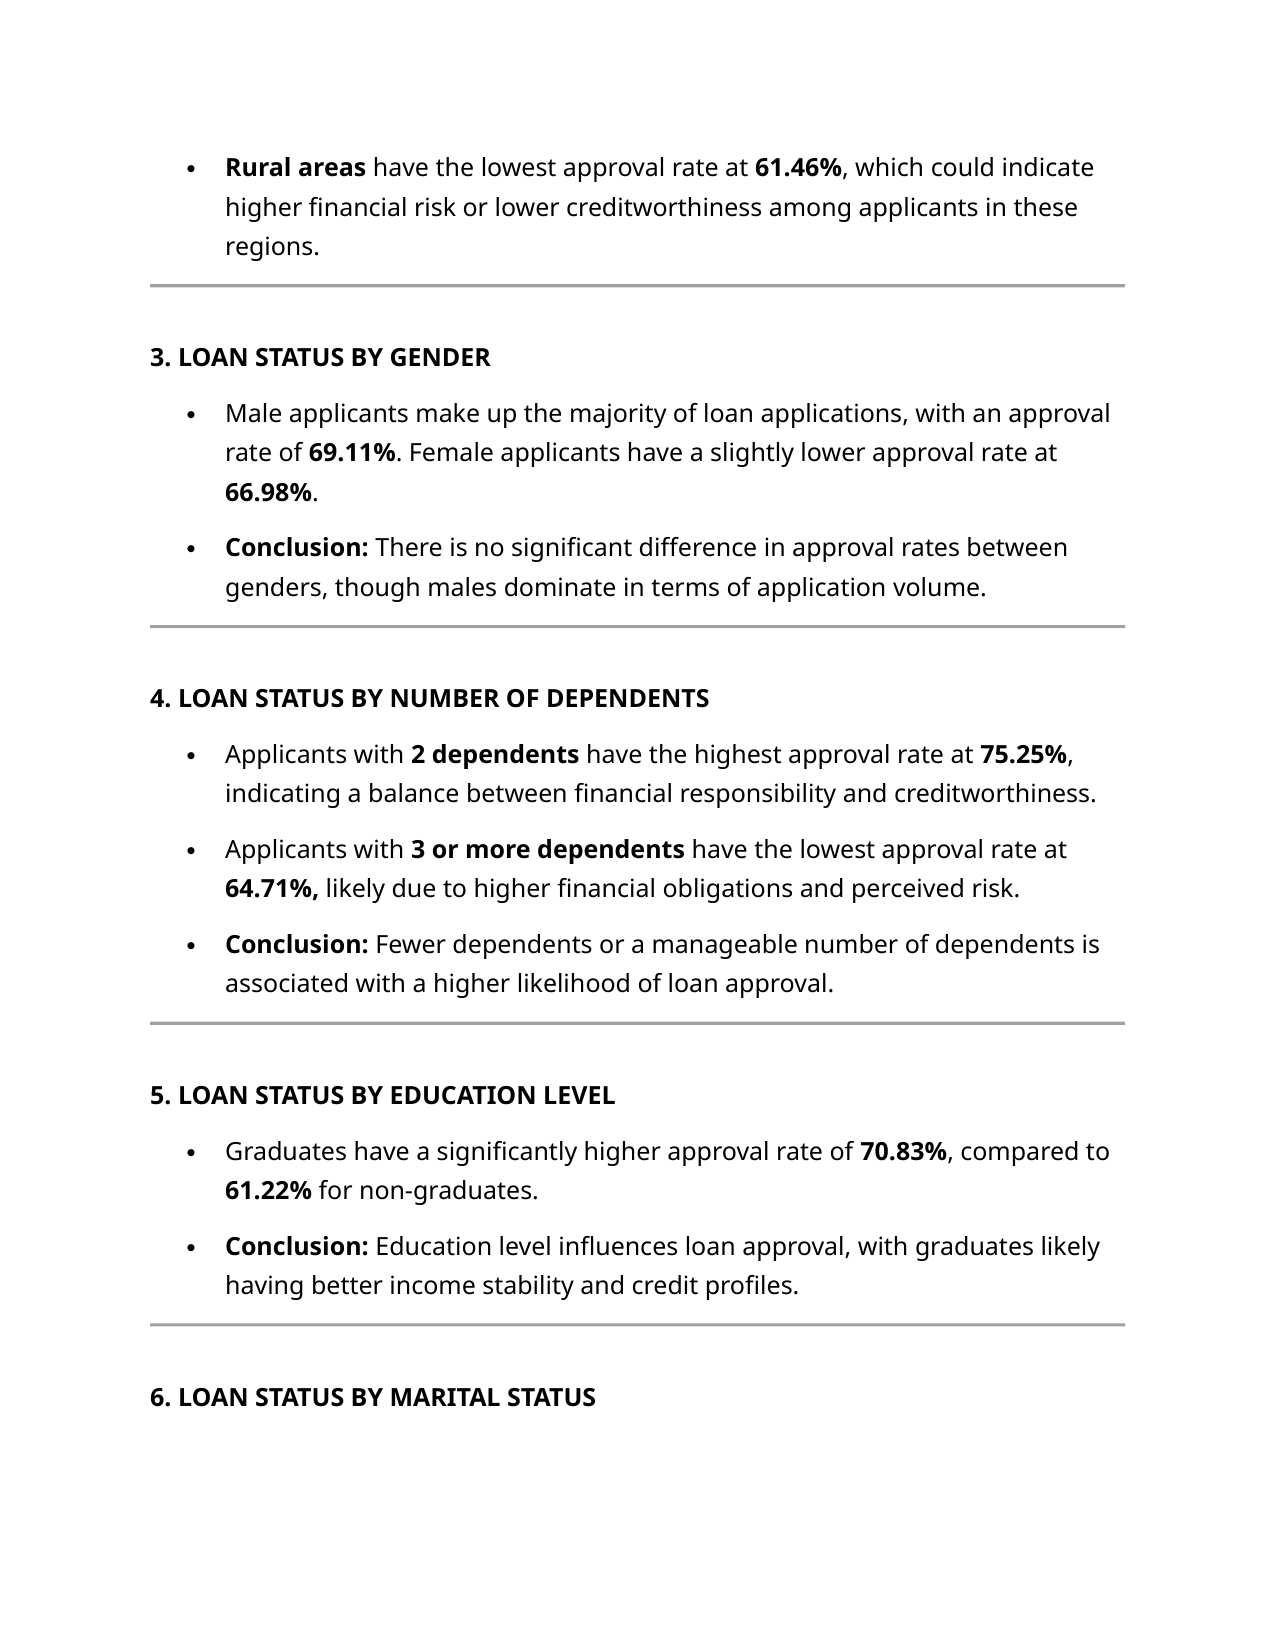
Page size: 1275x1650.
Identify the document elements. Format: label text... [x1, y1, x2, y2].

list Graduates have a significantly higher approval rate of 70.83%, compared to 61.22% for non-graduates. [187, 1133, 1125, 1207]
list Conclusion: Education level influences loan approval, with graduates likely having better income stability and credit profiles. [187, 1228, 1125, 1302]
text 4. LOAN STATUS BY NUMBER OF DEPENDENTS [150, 681, 1125, 715]
list Male applicants make up the majority of loan applications, with an approval rate of 69.11%. Female applicants have a slightly lower approval rate at 66.98%. [187, 396, 1125, 508]
list Applicants with 2 dependents have the highest approval rate at 75.25%, indicating a balance between financial responsibility and creditworthiness. [187, 737, 1125, 810]
text 5. LOAN STATUS BY EDUCATION LEVEL [150, 1077, 1125, 1112]
list Conclusion: There is no significant difference in approval rates between genders, though males dominate in terms of application volume. [187, 530, 1125, 603]
text 3. LOAN STATUS BY GENDER [150, 340, 1125, 374]
list Rural areas have the lowest approval rate at 61.46%, which could indicate higher financial risk or lower creditworthiness among applicants in these regions. [187, 150, 1125, 262]
list Applicants with 3 or more dependents have the lowest approval rate at 64.71%, likely due to higher financial obligations and perceived risk. [187, 832, 1125, 905]
list Conclusion: Fewer dependents or a manageable number of dependents is associated with a higher likelihood of loan approval. [187, 927, 1125, 1000]
text 6. LOAN STATUS BY MARITAL STATUS [150, 1379, 1125, 1413]
